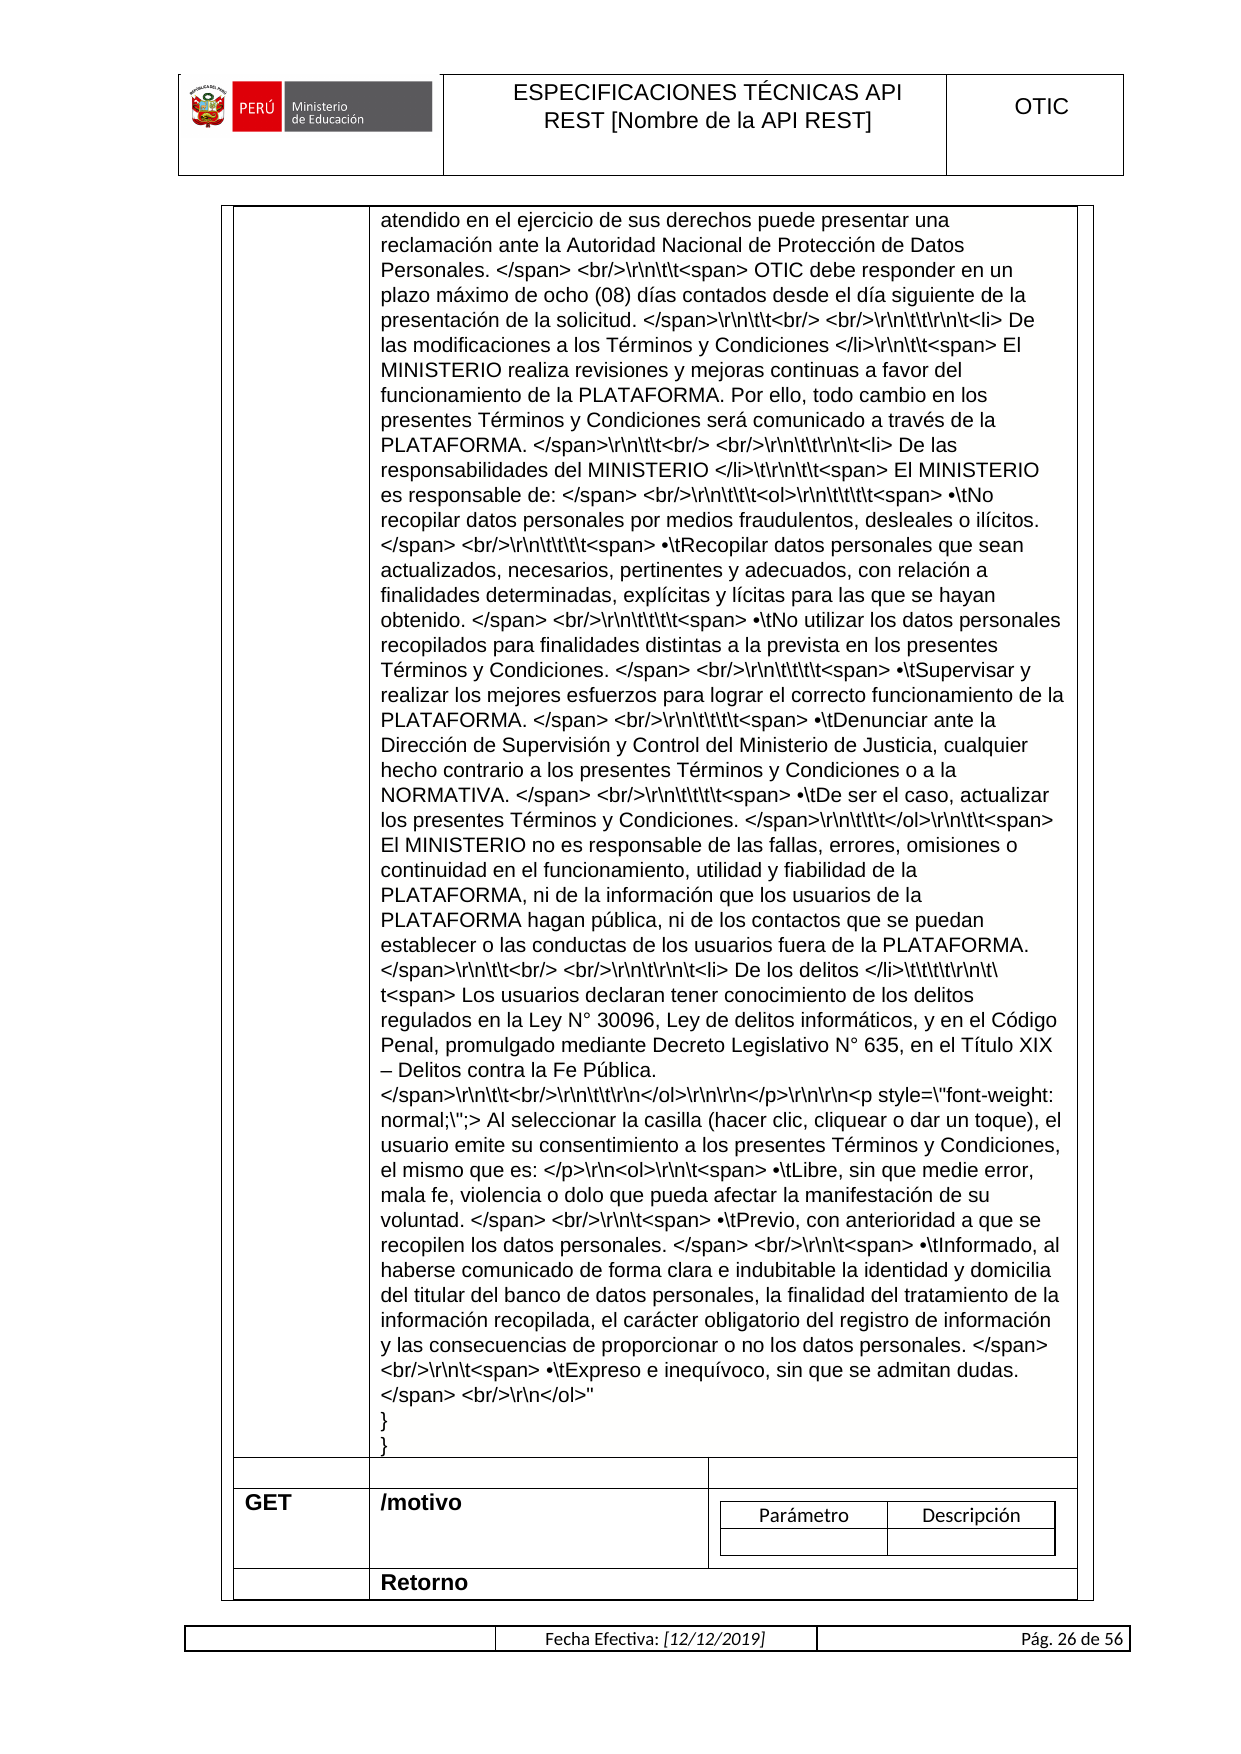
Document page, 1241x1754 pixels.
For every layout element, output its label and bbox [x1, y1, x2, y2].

table_cell [370, 1458, 708, 1488]
table_cell [234, 1569, 369, 1599]
table_cell [370, 1489, 708, 1568]
table_cell [370, 207, 380, 1457]
picture [180, 74, 440, 138]
table_cell [709, 1458, 1077, 1488]
table_cell [709, 1489, 1077, 1568]
table_cell [370, 1569, 1077, 1599]
table_cell [1078, 206, 1093, 1600]
table_cell [234, 1458, 369, 1488]
table_cell [234, 1489, 369, 1568]
table_cell [222, 206, 233, 1600]
table_cell [1067, 207, 1077, 1457]
table_cell [234, 207, 369, 1457]
